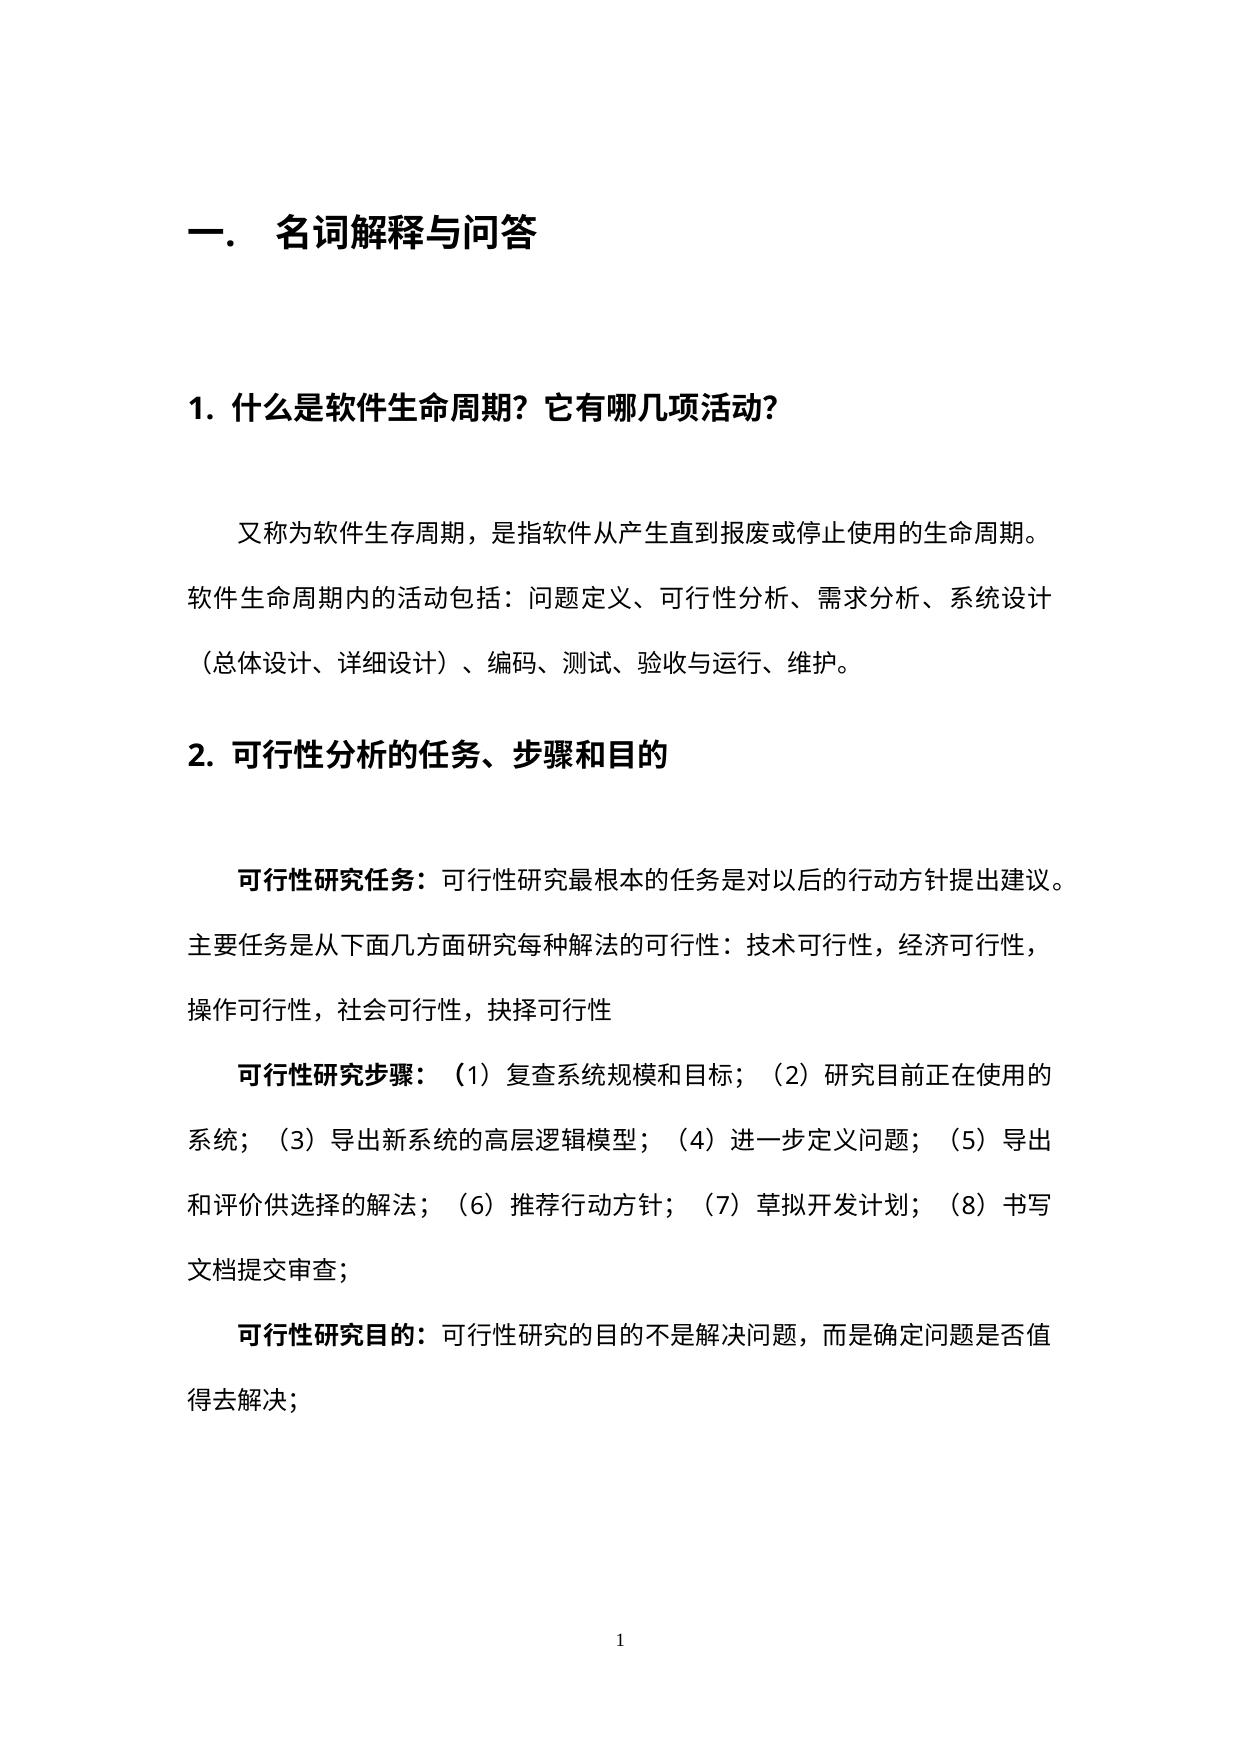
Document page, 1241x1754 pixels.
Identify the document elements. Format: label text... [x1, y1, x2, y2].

subtitle 可行性分析的任务、步骤和目的 [187, 721, 1053, 786]
text 可行性研究步骤：（1）复查系统规模和目标；（2）研究目前正在使用的系统；（3）导出新系统的高层逻辑模型；（4）进一步定义问题；（5）导出和评价供选择的解法；（6）推荐行动方针；（7）草拟开发计划；（8）书写文档提交审查； [187, 1041, 1053, 1301]
subtitle 名词解释与问答 [187, 197, 1053, 262]
text 又称为软件生存周期，是指软件从产生直到报废或停止使用的生命周期。软件生命周期内的活动包括：问题定义、可行性分析、需求分析、系统设计（总体设计、详细设计）、编码、测试、验收与运行、维护。 [187, 499, 1053, 694]
text 可行性研究目的：可行性研究的目的不是解决问题，而是确定问题是否值得去解决； [187, 1301, 1053, 1431]
subtitle 什么是软件生命周期？它有哪几项活动？ [187, 373, 1053, 438]
text 可行性研究任务：可行性研究最根本的任务是对以后的行动方针提出建议。主要任务是从下面几方面研究每种解法的可行性：技术可行性，经济可行性，操作可行性，社会可行性，抉择可行性 [187, 846, 1053, 1041]
